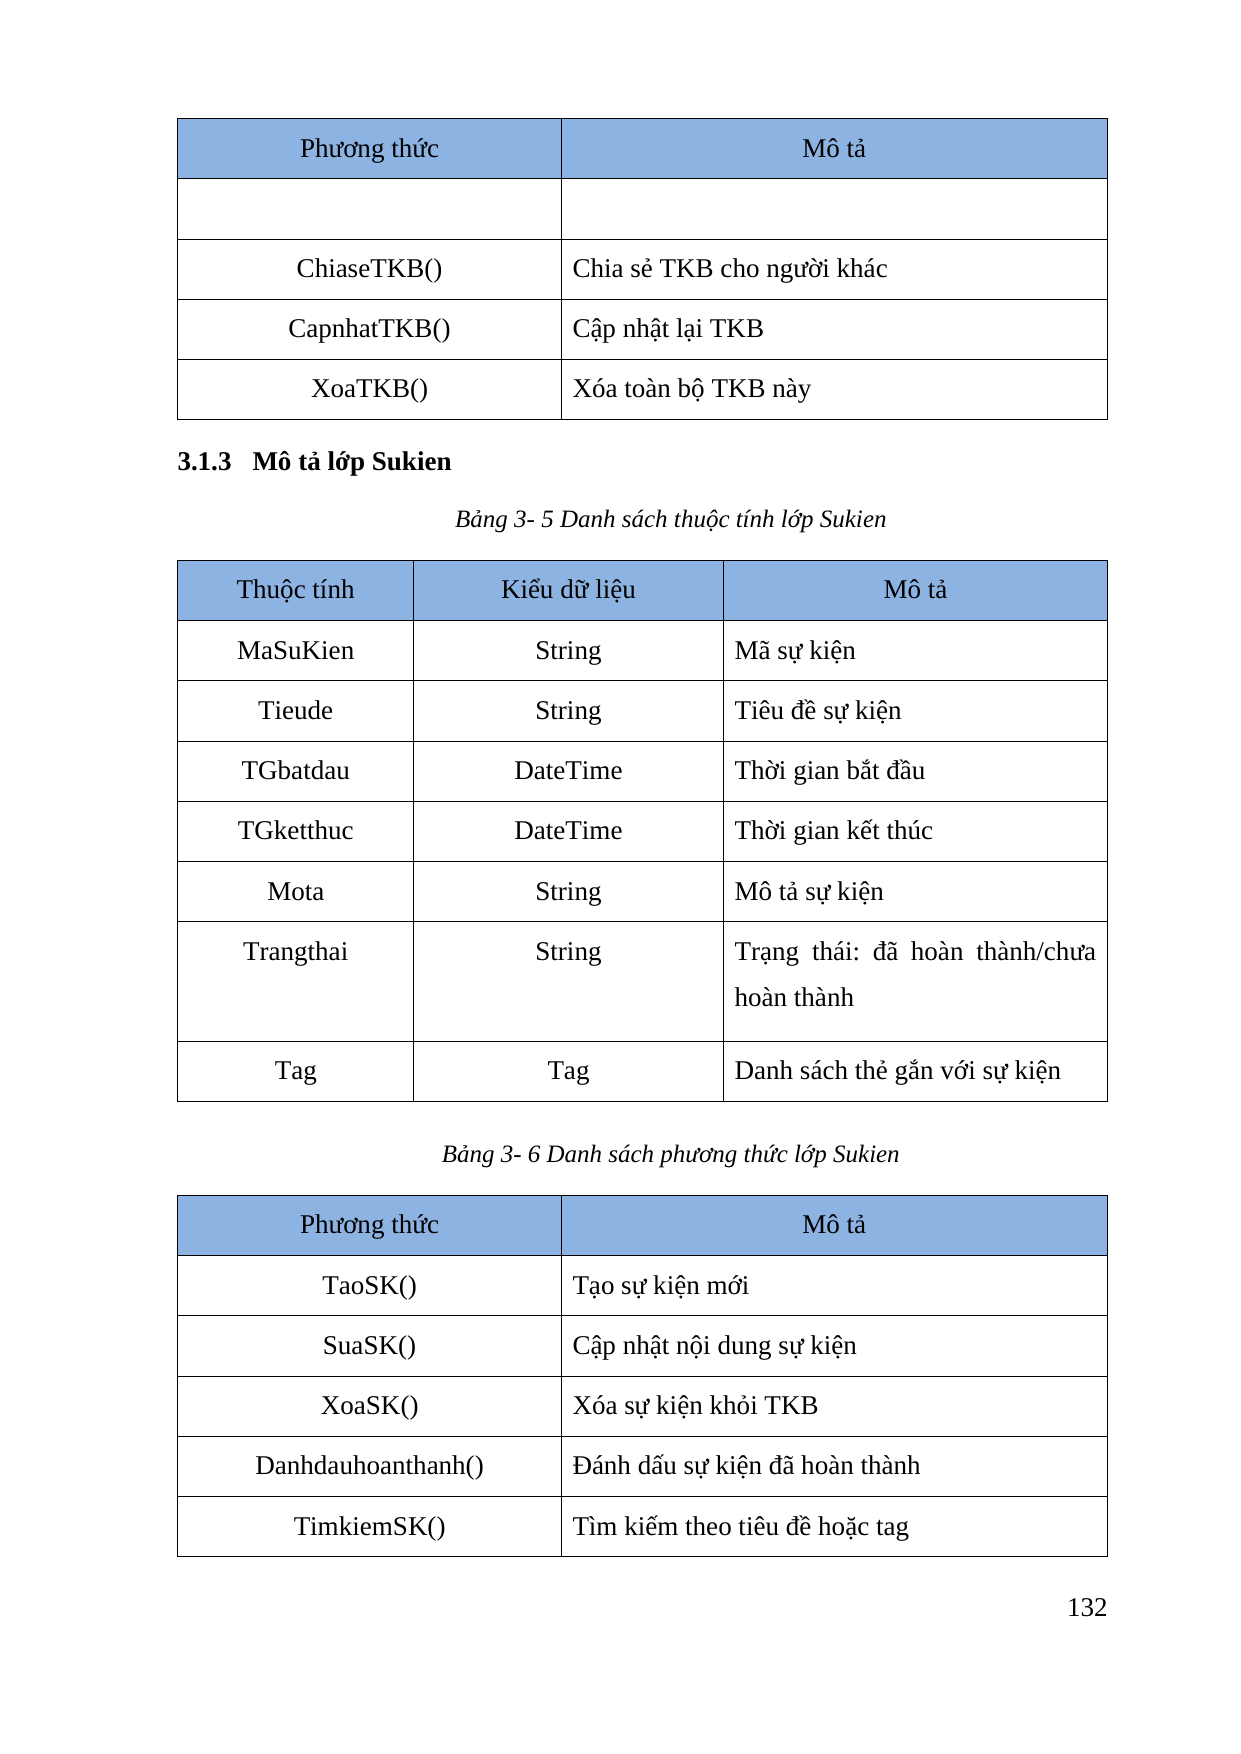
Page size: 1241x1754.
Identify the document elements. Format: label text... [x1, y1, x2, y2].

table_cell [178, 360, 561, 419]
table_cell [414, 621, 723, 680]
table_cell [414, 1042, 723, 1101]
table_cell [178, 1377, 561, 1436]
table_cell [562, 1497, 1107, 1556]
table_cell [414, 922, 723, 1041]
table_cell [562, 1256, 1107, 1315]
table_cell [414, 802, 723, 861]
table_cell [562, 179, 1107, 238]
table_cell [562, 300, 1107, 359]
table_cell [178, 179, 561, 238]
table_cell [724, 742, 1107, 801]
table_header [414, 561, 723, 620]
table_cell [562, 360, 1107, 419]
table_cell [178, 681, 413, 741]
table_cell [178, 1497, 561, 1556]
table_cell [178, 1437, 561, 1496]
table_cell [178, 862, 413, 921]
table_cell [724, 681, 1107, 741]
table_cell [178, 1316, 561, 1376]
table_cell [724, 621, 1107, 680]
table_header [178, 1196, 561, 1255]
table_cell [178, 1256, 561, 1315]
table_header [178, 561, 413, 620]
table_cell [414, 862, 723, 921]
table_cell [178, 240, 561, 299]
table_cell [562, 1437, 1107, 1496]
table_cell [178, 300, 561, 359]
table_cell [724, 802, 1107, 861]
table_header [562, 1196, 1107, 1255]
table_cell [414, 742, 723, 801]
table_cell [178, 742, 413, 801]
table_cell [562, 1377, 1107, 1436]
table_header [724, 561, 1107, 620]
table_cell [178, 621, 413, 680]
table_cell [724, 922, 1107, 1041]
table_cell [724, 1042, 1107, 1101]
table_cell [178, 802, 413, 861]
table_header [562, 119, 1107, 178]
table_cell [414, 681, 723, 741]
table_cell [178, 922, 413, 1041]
subtitle Mô tả lớp Sukien [177, 445, 1107, 476]
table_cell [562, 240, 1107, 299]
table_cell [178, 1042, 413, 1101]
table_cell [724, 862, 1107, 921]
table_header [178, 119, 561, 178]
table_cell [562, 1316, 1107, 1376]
